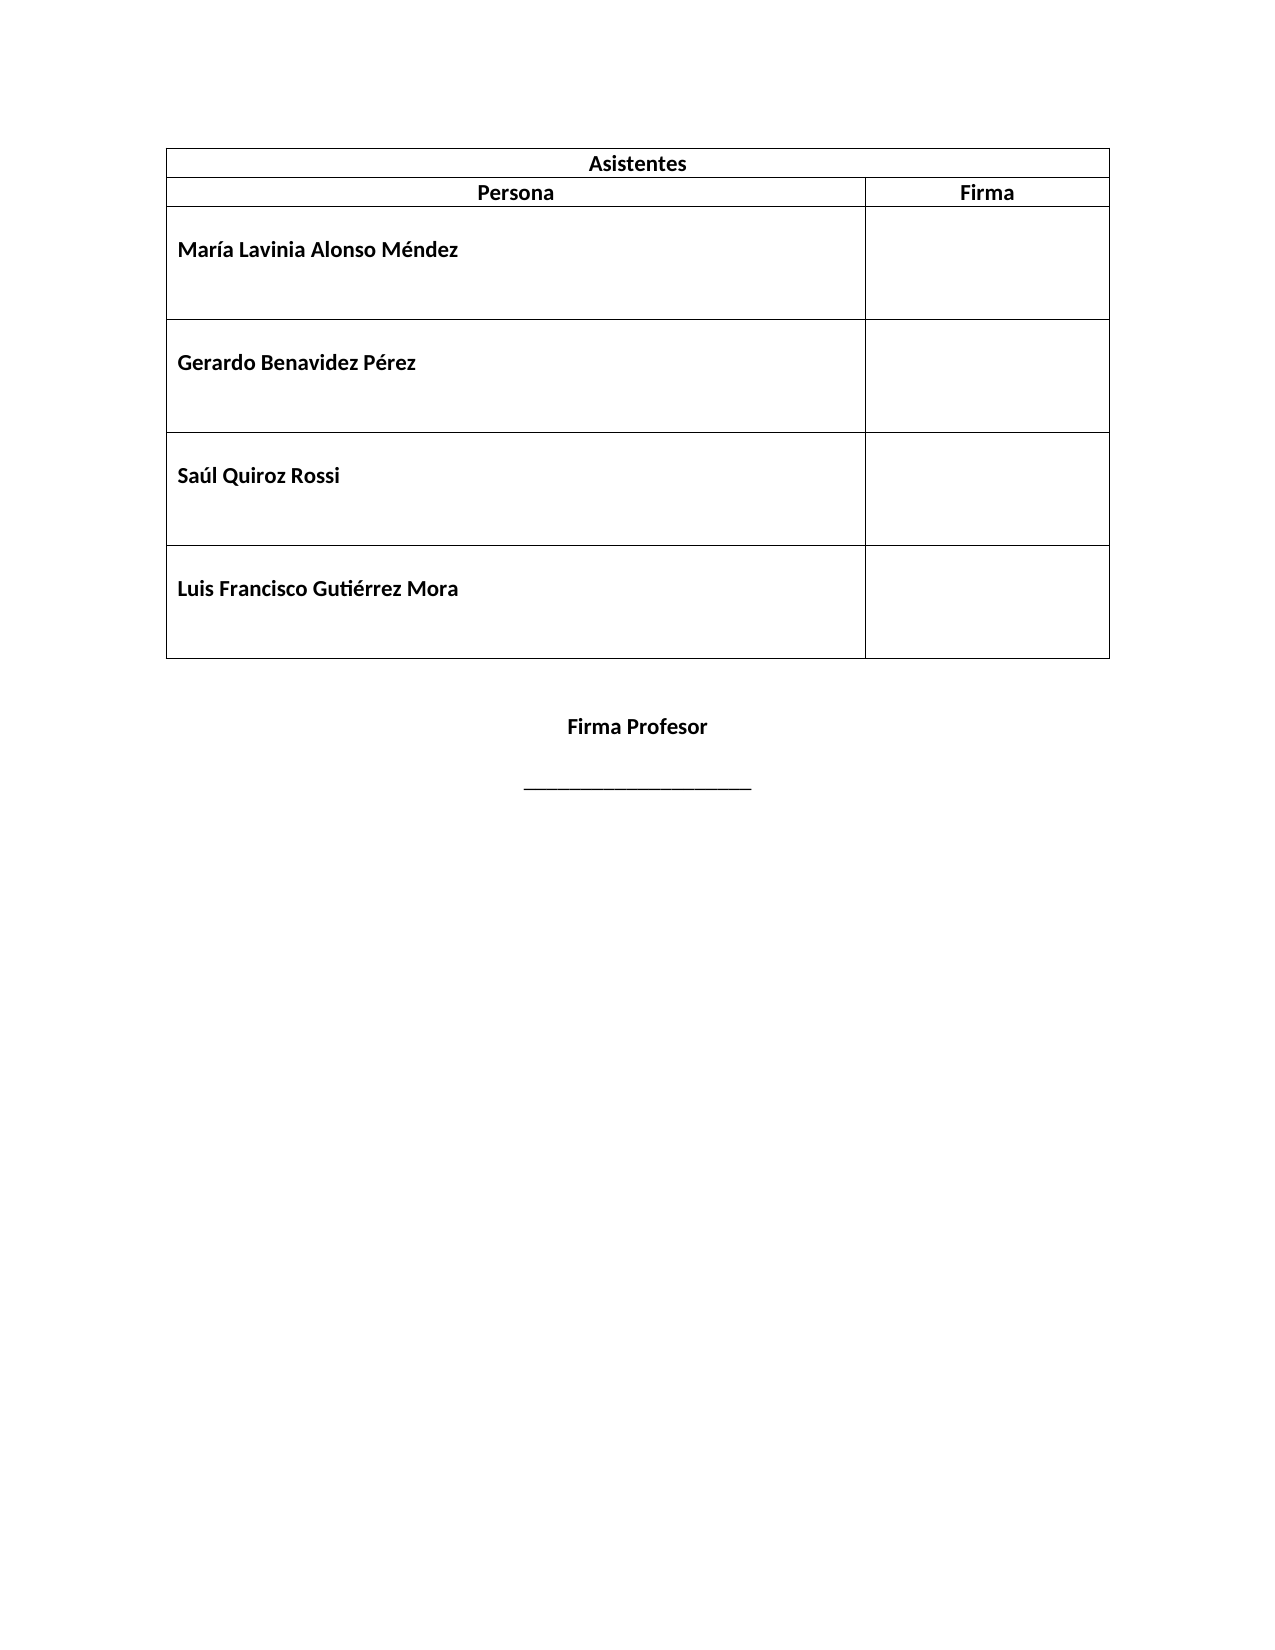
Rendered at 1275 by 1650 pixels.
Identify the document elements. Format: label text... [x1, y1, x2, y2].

table_cell Saúl Quiroz Rossi [167, 433, 865, 545]
table_cell Luis Francisco Gutiérrez Mora [167, 546, 865, 658]
table_cell [866, 433, 1109, 545]
table_cell [866, 207, 1109, 319]
table_cell [866, 320, 1109, 432]
table_header Asistentes [167, 149, 1109, 177]
text ____________________ [177, 765, 1098, 793]
table_cell Firma [866, 178, 1109, 206]
table_cell Persona [167, 178, 865, 206]
table_cell María Lavinia Alonso Méndez [167, 207, 865, 319]
table_cell [866, 546, 1109, 658]
table_cell Gerardo Benavidez Pérez [167, 320, 865, 432]
text Firma Profesor [177, 712, 1098, 740]
